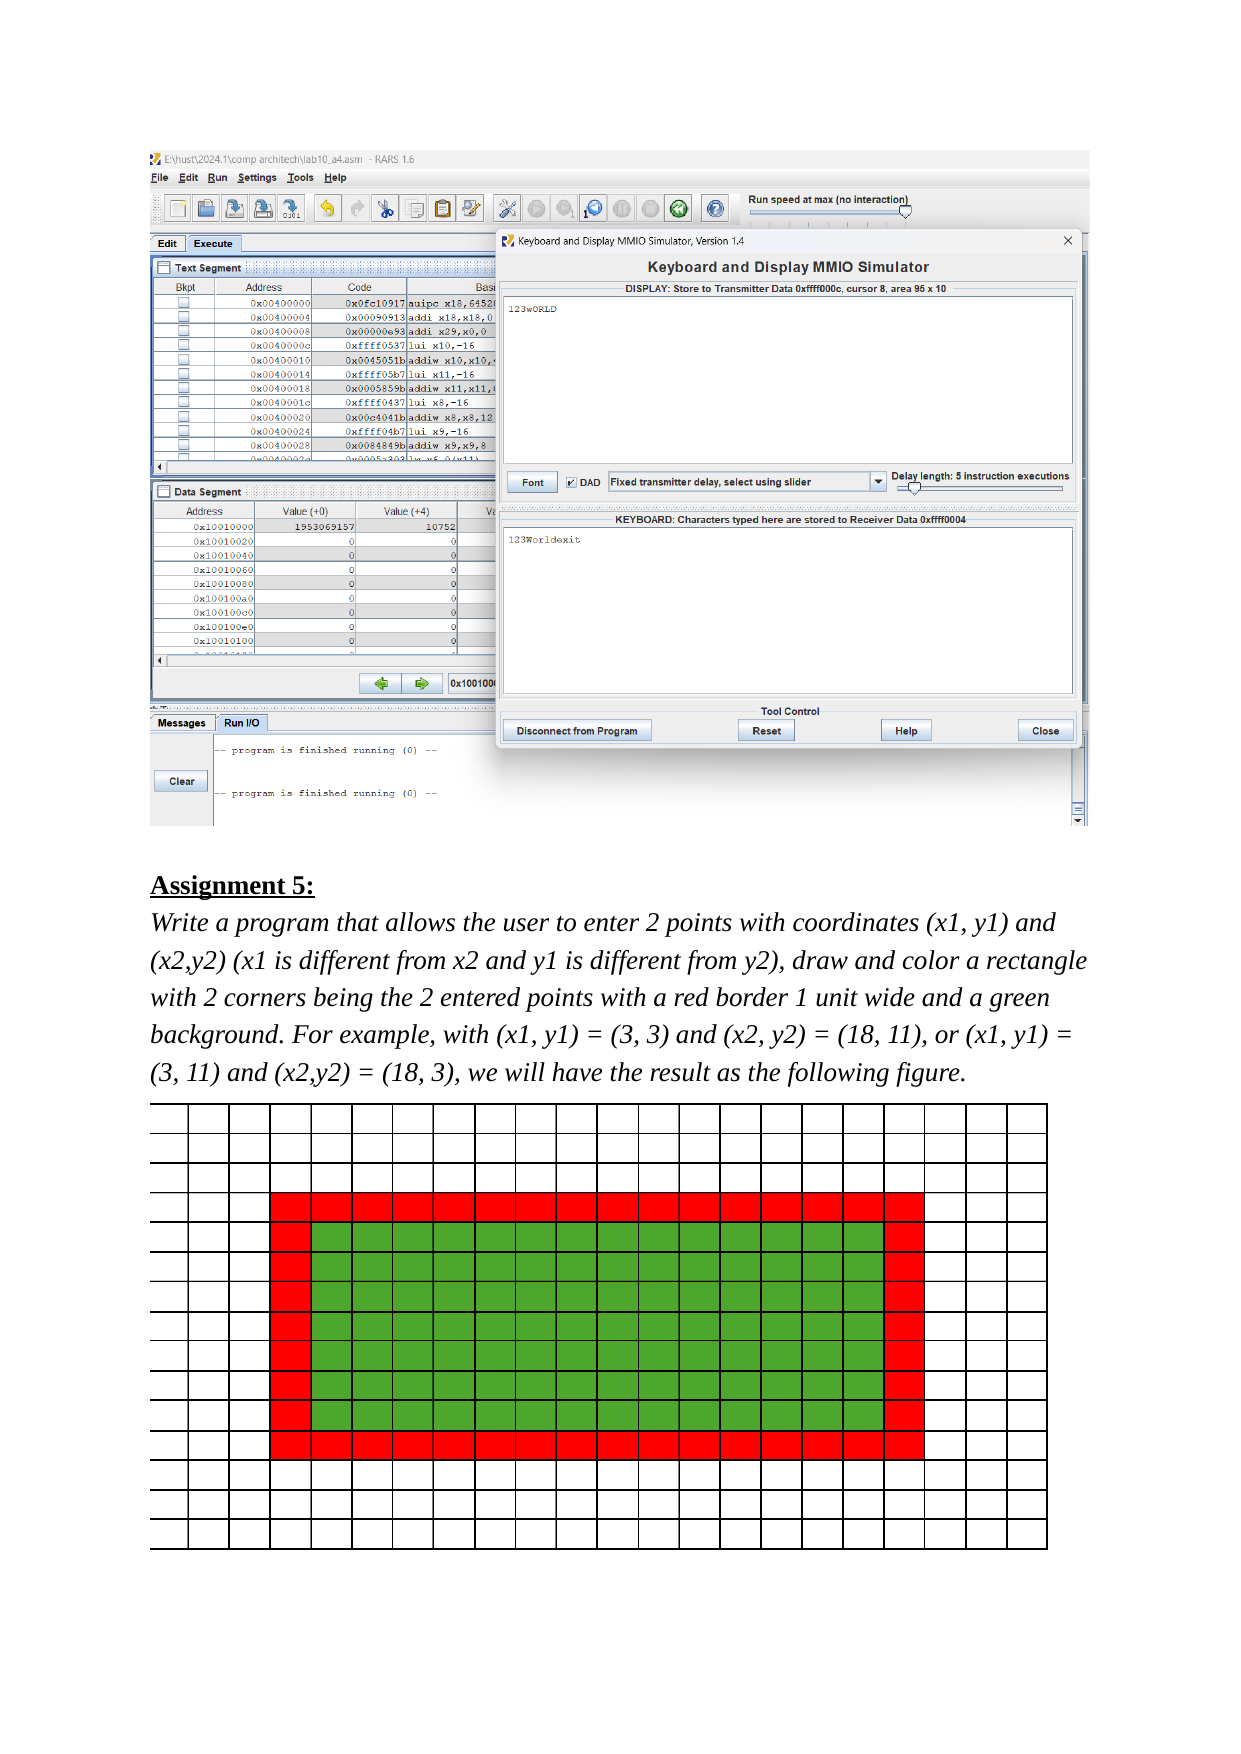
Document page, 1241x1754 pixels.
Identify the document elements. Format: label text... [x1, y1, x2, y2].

text Write a program that allows the user to enter 2 points with coordinates (x1, y1) and (x2,y2) (x1 is different from x2 and y1 is different from y2), draw and color a rectangle with 2 corners being the 2 entered points with a red border 1 unit wide and a green background. For example, with (x1, y1) = (3, 3) and (x2, y2) = (18, 11), or (x1, y1) = (3, 11) and (x2,y2) = (18, 3), we will have the result as the following figure. [150, 906, 1090, 1087]
picture [150, 1092, 1090, 1578]
picture [150, 150, 1090, 826]
subtitle Assignment 5: [150, 869, 1090, 900]
